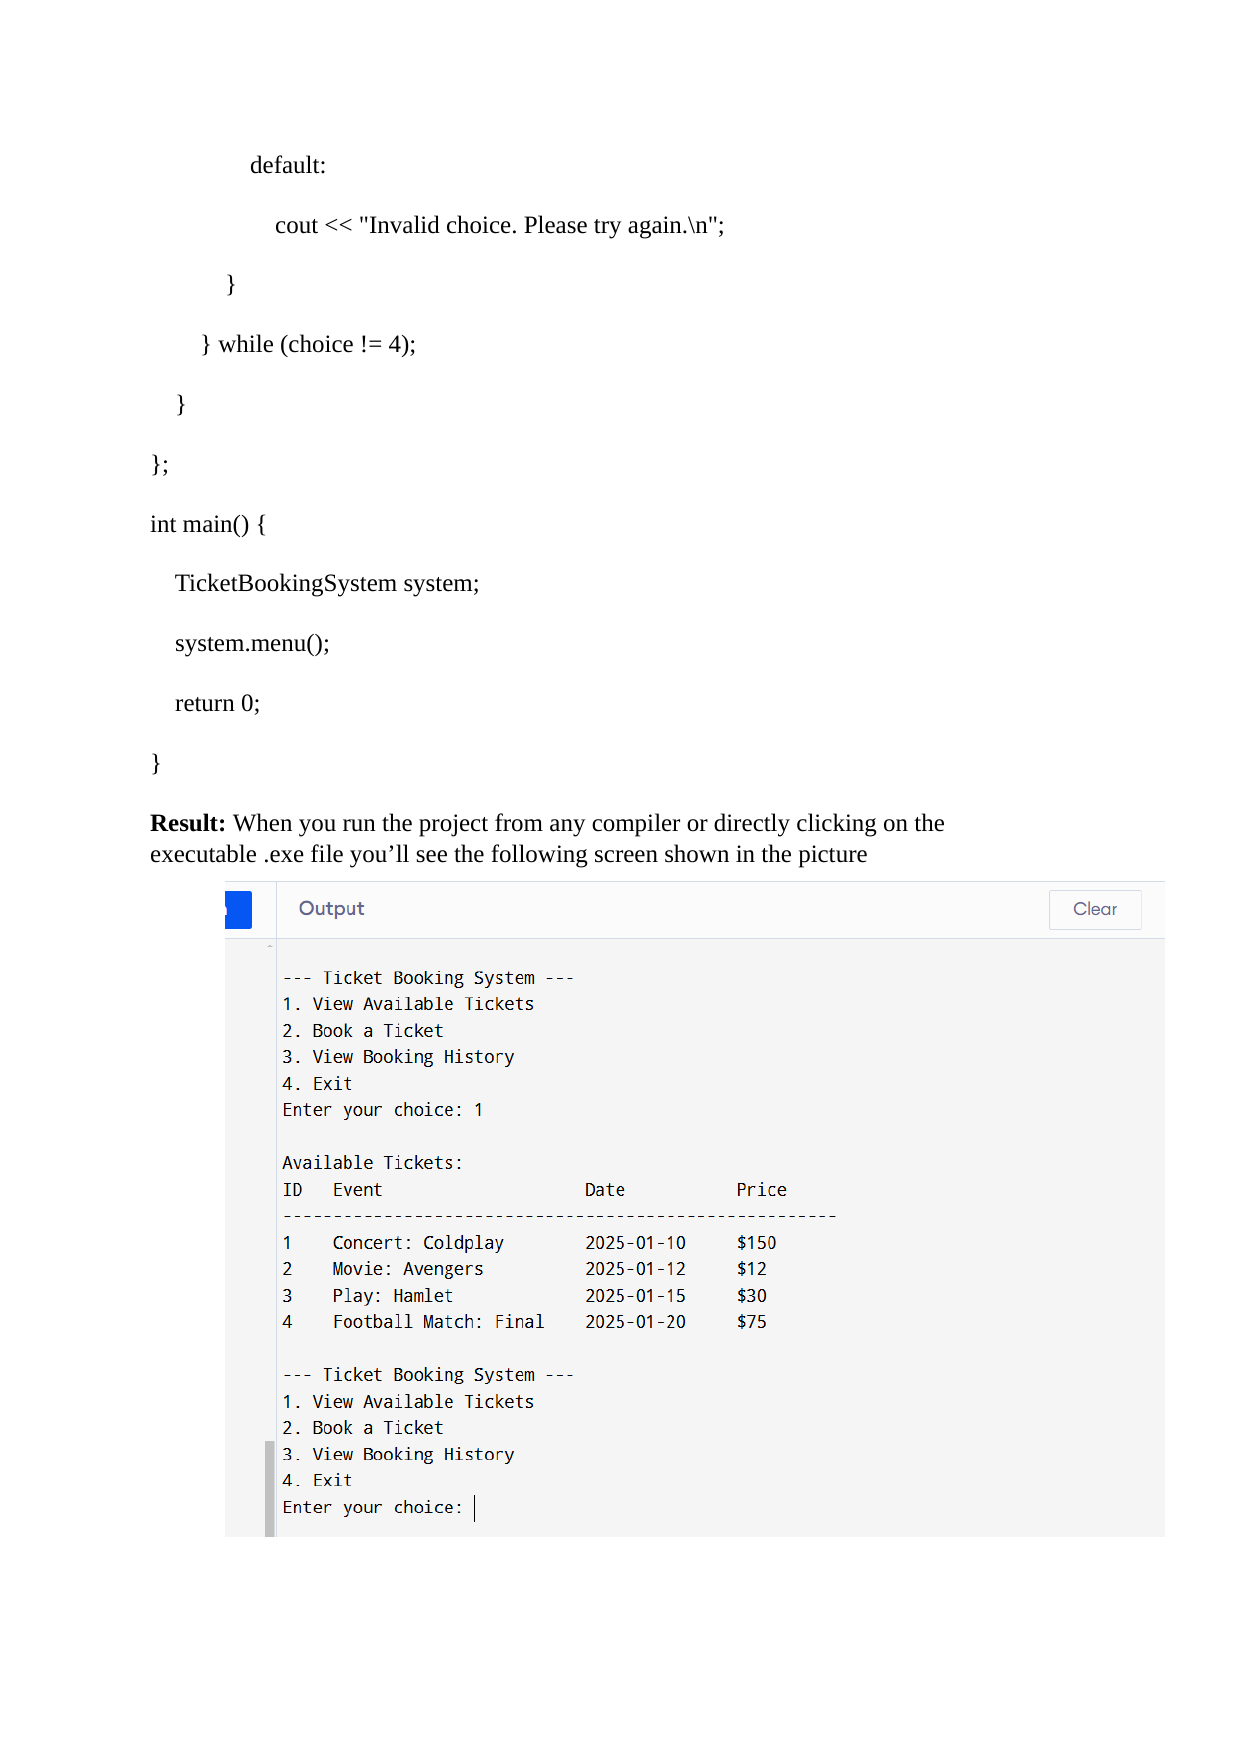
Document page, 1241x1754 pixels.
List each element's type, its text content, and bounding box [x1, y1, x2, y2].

text return 0; [150, 688, 1090, 717]
text Result: When you run the project from any compiler or directly clicking on the executable .exe file you’ll see the following screen shown in the picture [150, 808, 1090, 867]
text TicketBookingSystem system; [150, 568, 1090, 597]
text } [150, 389, 1090, 418]
text }; [150, 449, 1090, 478]
text } [150, 269, 1090, 298]
text } [150, 748, 1090, 777]
text system.menu(); [150, 628, 1090, 657]
text cout << "Invalid choice. Please try again.\n"; [150, 210, 1090, 238]
text } while (choice != 4); [150, 329, 1090, 358]
text default: [150, 150, 1090, 179]
text int main() { [150, 509, 1090, 537]
picture [225, 869, 1166, 1537]
